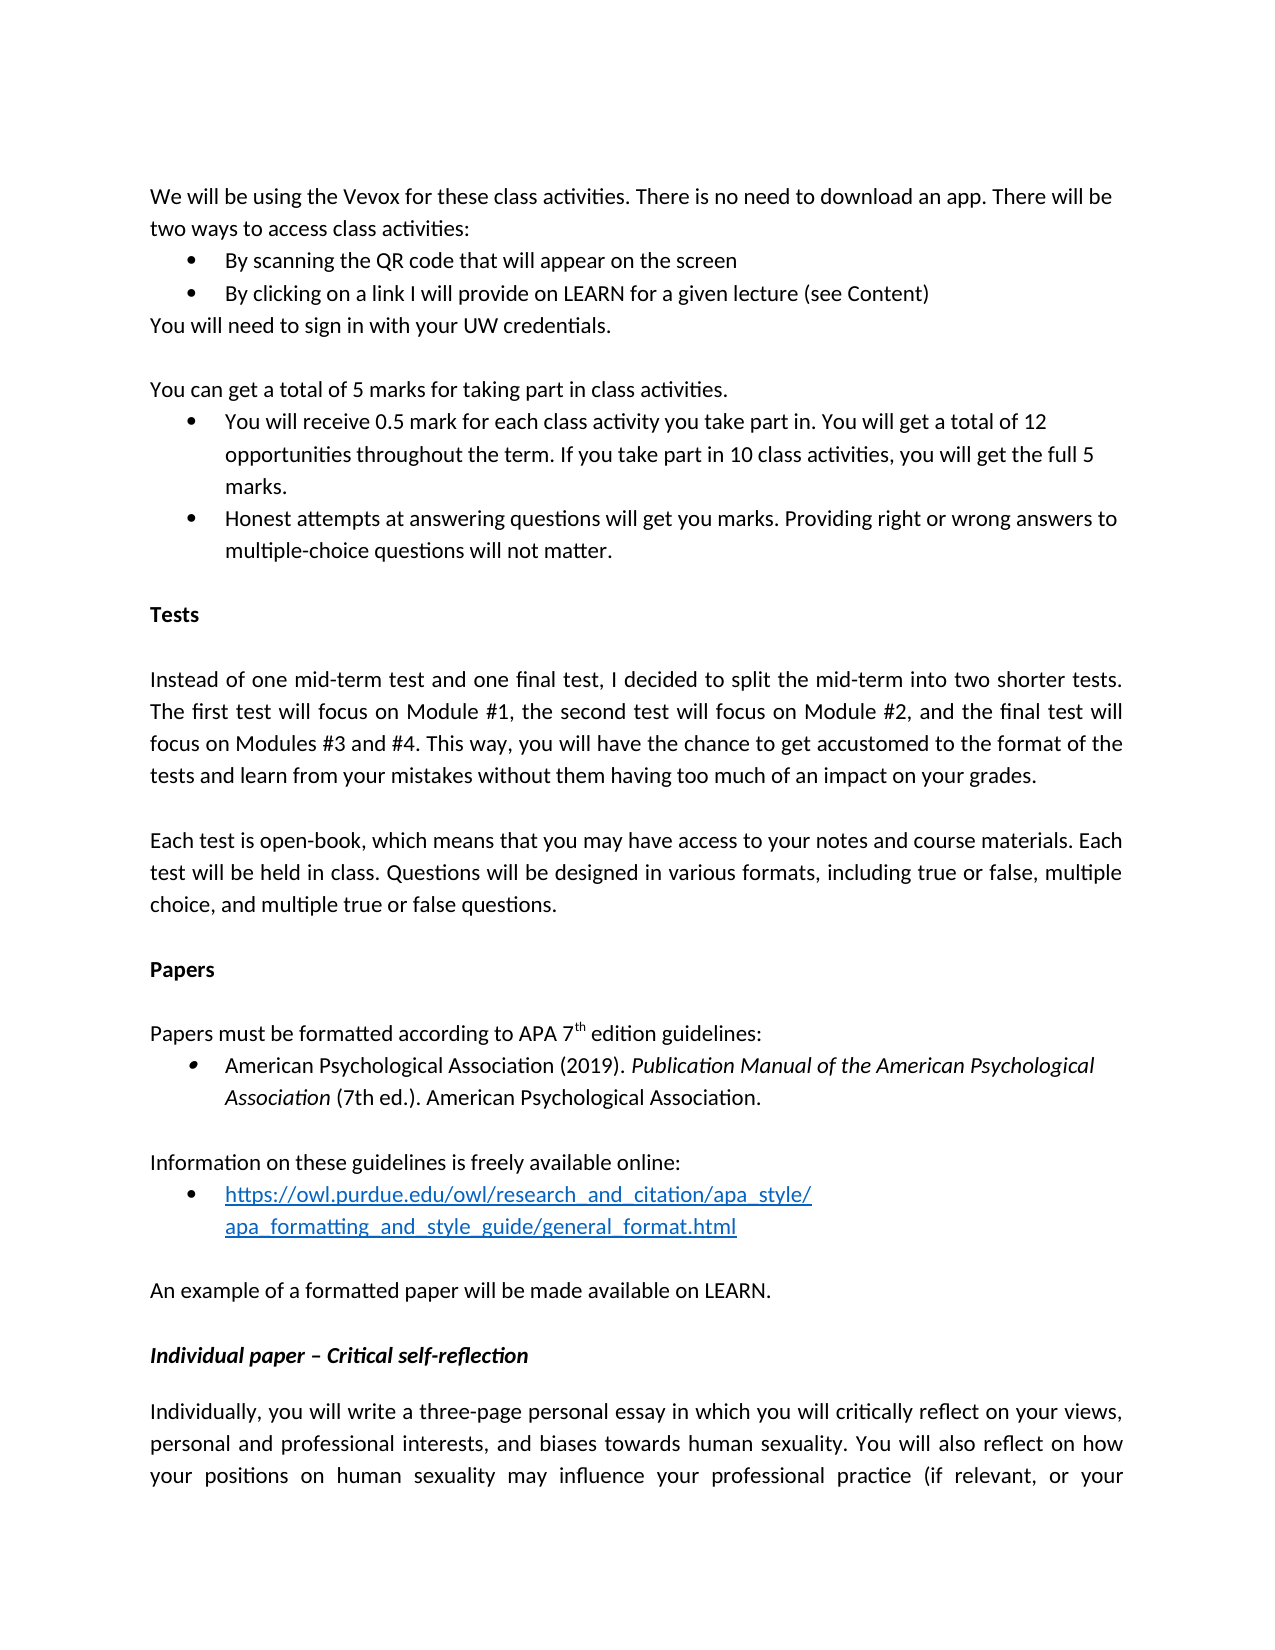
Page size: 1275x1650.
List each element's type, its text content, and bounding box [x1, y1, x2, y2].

text Each test is open-book, which means that you may have access to your notes and course materials. Each test will be held in class. Questions will be designed in various formats, including true or false, multiple choice, and multiple true or false questions. [150, 826, 1125, 918]
text We will be using the Vevox for these class activities. There is no need to download an app. There will be two ways to access class activities: [150, 182, 1125, 242]
subtitle Papers [150, 955, 1125, 983]
list By clicking on a link I will provide on LEARN for a given lecture (see Content) [187, 279, 1125, 307]
list Honest attempts at answering questions will get you marks. Providing right or wrong answers to multiple-choice questions will not matter. [187, 504, 1125, 564]
list American Psychological Association (2019). Publication Manual of the American Psychological Association (7th ed.). American Psychological Association. [187, 1051, 1125, 1111]
list You will receive 0.5 mark for each class activity you take part in. You will get a total of 12 opportunities throughout the term. If you take part in 10 class activities, you will get the full 5 marks. [187, 407, 1125, 500]
list By scanning the QR code that will appear on the screen [187, 247, 1125, 274]
text You can get a total of 5 marks for taking part in class activities. [150, 375, 1125, 403]
text Papers must be formatted according to APA 7th edition guidelines: [150, 1019, 1125, 1047]
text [150, 1397, 1125, 1489]
text You will need to sign in with your UW credentials. [150, 311, 1125, 339]
subtitle Individual paper – Critical self-reflection [150, 1341, 1125, 1369]
text Instead of one mid-term test and one final test, I decided to split the mid-term into two shorter tests. The first test will focus on Module #1, the second test will focus on Module #2, and the final test will focus on Modules #3 and #4. This way, you will have the chance to get accustomed to the format of the tests and learn from your mistakes without them having too much of an impact on your grades. [150, 665, 1125, 789]
list https://owl.purdue.edu/owl/research_and_citation/apa_style/apa_formatting_and_style_guide/general_format.html [187, 1180, 1125, 1240]
text An example of a formatted paper will be made available on LEARN. [150, 1277, 1125, 1304]
text Information on these guidelines is freely available online: [150, 1148, 1125, 1176]
subtitle Tests [150, 601, 1125, 629]
